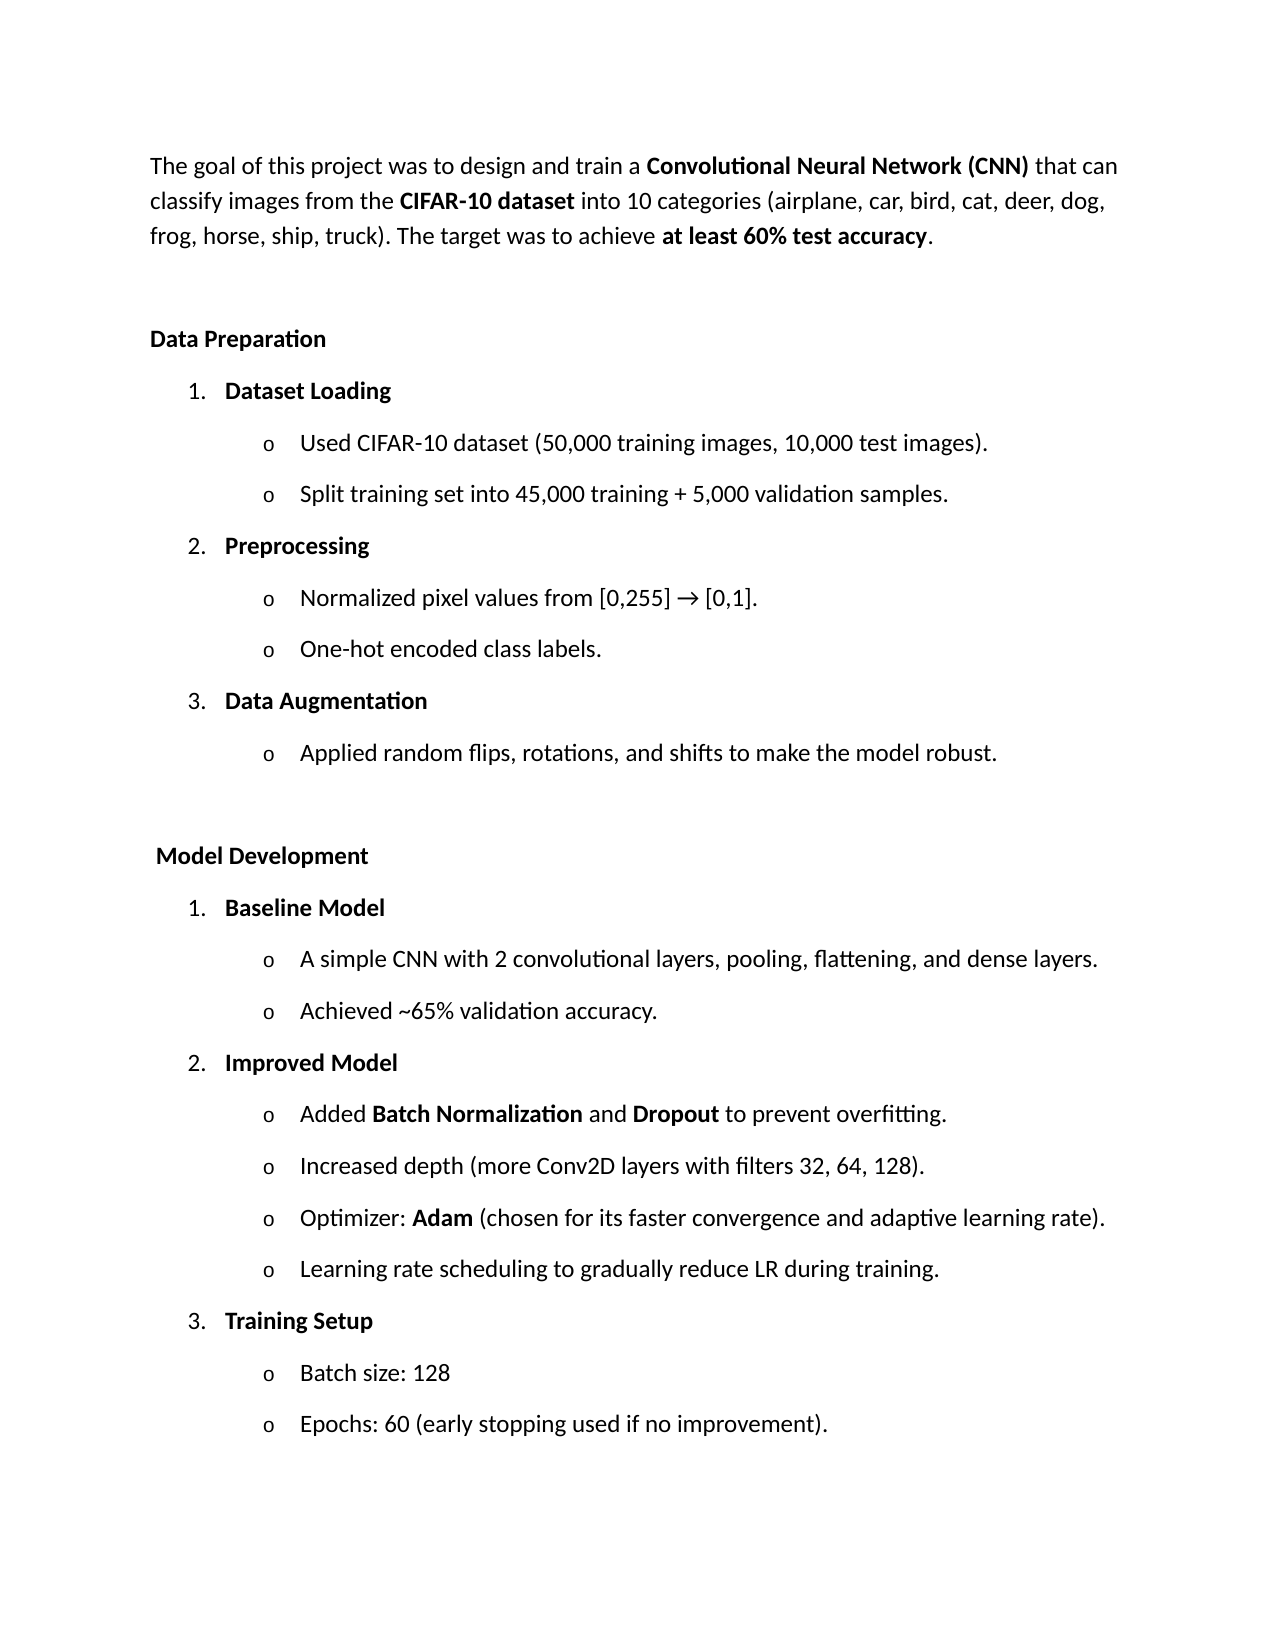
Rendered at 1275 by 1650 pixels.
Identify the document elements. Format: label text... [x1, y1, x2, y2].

list Split training set into 45,000 training + 5,000 validation samples. [262, 478, 1125, 509]
list Used CIFAR-10 dataset (50,000 training images, 10,000 test images). [262, 427, 1125, 457]
list Batch size: 128 [262, 1357, 1125, 1387]
list Learning rate scheduling to gradually reduce LR during training. [262, 1253, 1125, 1284]
text The goal of this project was to design and train a Convolutional Neural Network (CNN) that can classify images from the CIFAR-10 dataset into 10 categories (airplane, car, bird, cat, deer, dog, frog, horse, ship, truck). The target was to achieve at least 60% test accuracy. [150, 150, 1125, 251]
list Added Batch Normalization and Dropout to prevent overfitting. [262, 1098, 1125, 1129]
text Model Development [150, 840, 1125, 871]
list One-hot encoded class labels. [262, 633, 1125, 664]
list A simple CNN with 2 convolutional layers, pooling, flattening, and dense layers. [262, 943, 1125, 974]
list Training Setup [187, 1305, 1125, 1336]
list Increased depth (more Conv2D layers with filters 32, 64, 128). [262, 1150, 1125, 1181]
list Normalized pixel values from [0,255] → [0,1]. [262, 582, 1125, 612]
list Achieved ~65% validation accuracy. [262, 995, 1125, 1026]
list Improved Model [187, 1047, 1125, 1077]
text Data Preparation [150, 323, 1125, 354]
list Epochs: 60 (early stopping used if no improvement). [262, 1408, 1125, 1439]
list Preprocessing [187, 530, 1125, 561]
list Baseline Model [187, 892, 1125, 922]
list Applied random flips, rotations, and shifts to make the model robust. [262, 737, 1125, 767]
list Optimizer: Adam (chosen for its faster convergence and adaptive learning rate). [262, 1202, 1125, 1232]
list Dataset Loading [187, 375, 1125, 406]
list Data Augmentation [187, 685, 1125, 716]
